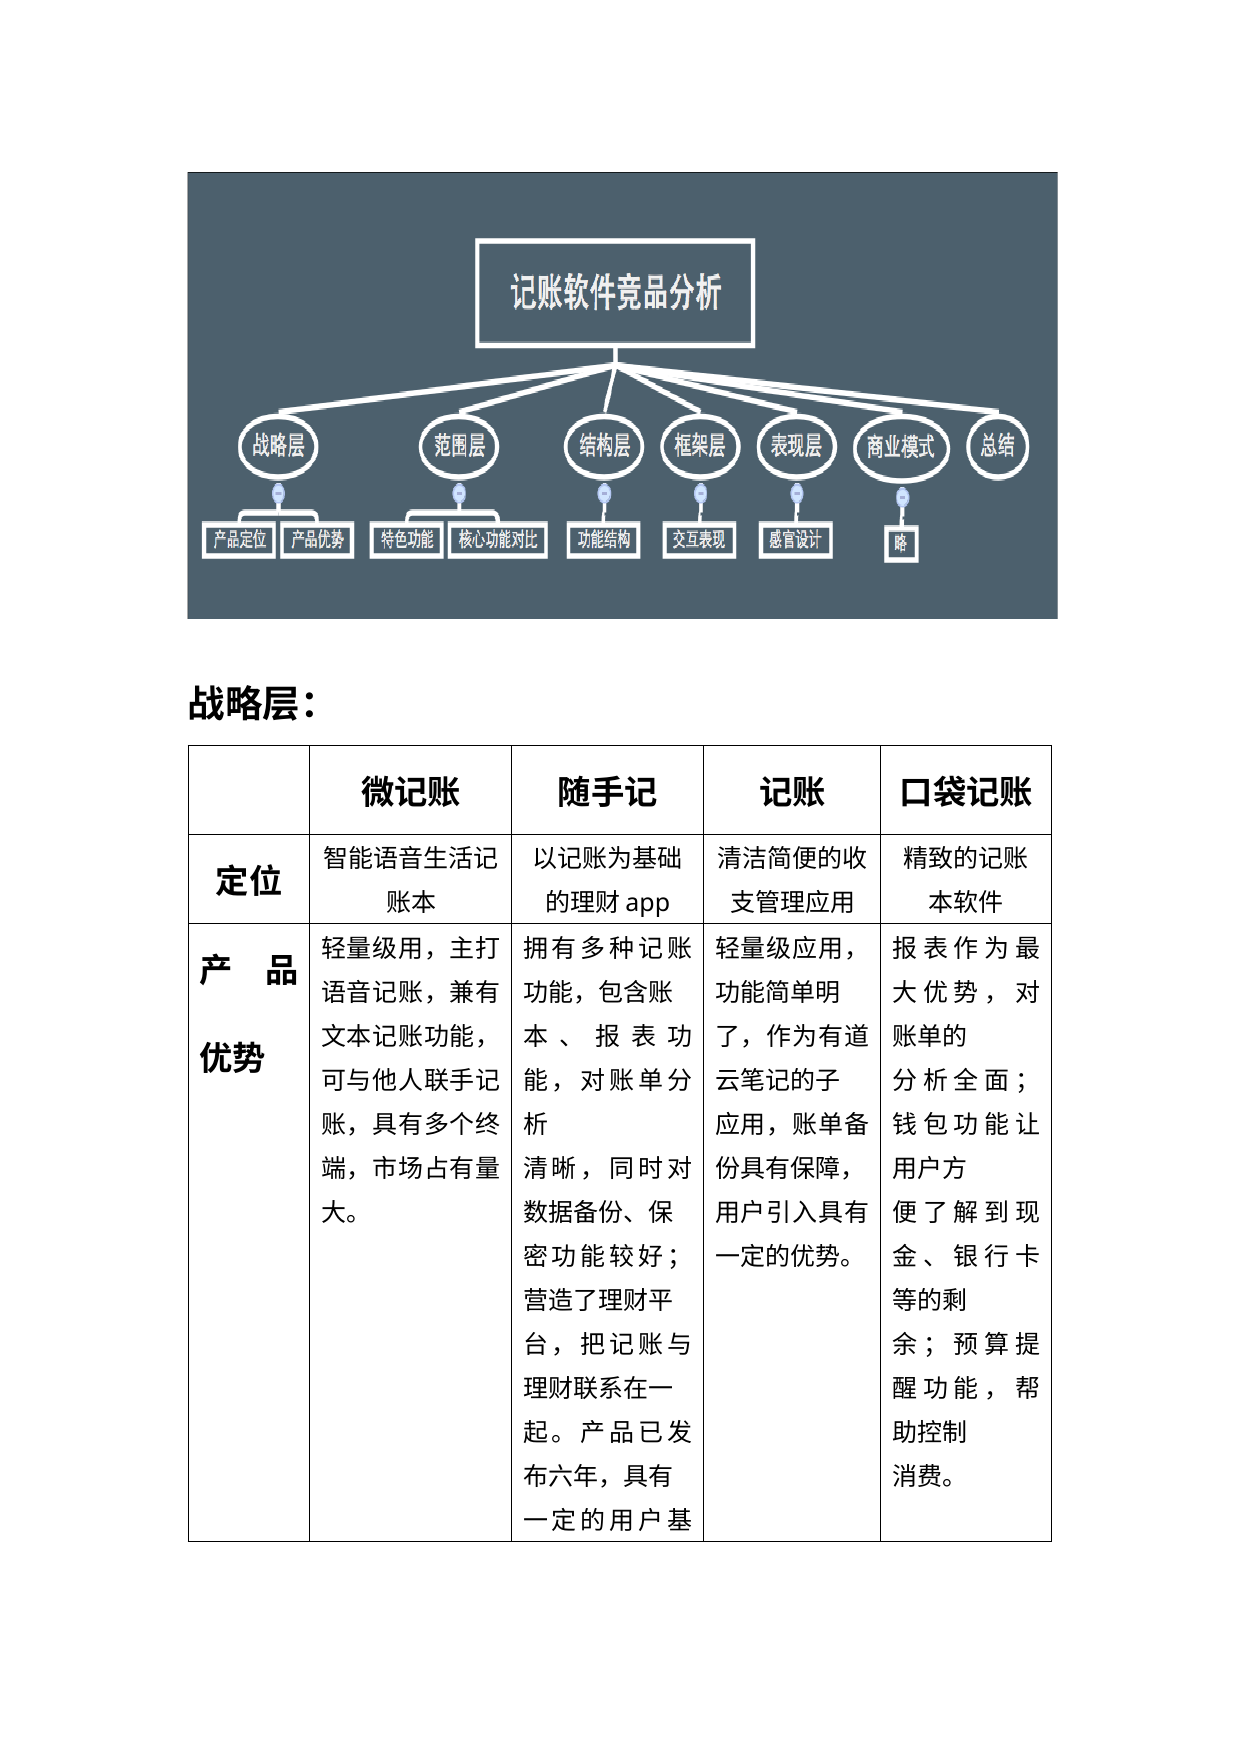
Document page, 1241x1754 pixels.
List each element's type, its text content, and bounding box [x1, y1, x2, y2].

text 战略层： [187, 657, 1053, 745]
table_cell 智能语音生活记账本 [310, 835, 511, 923]
table_cell 产品优势 [189, 924, 309, 1541]
table_cell 清洁简便的收支管理应用 [704, 835, 880, 923]
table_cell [512, 924, 703, 1541]
table_header 微记账 [310, 746, 511, 834]
table_cell 精致的记账本软件 [881, 835, 1051, 923]
picture [187, 172, 1058, 619]
table_header 记账 [704, 746, 880, 834]
table_cell 定位 [189, 835, 309, 923]
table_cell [881, 924, 1051, 1541]
table_header 口袋记账 [881, 746, 1051, 834]
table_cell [704, 924, 880, 1541]
table_header [189, 746, 309, 834]
table_header 随手记 [512, 746, 703, 834]
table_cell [310, 924, 511, 1541]
table_cell 以记账为基础的理财app [512, 835, 703, 923]
